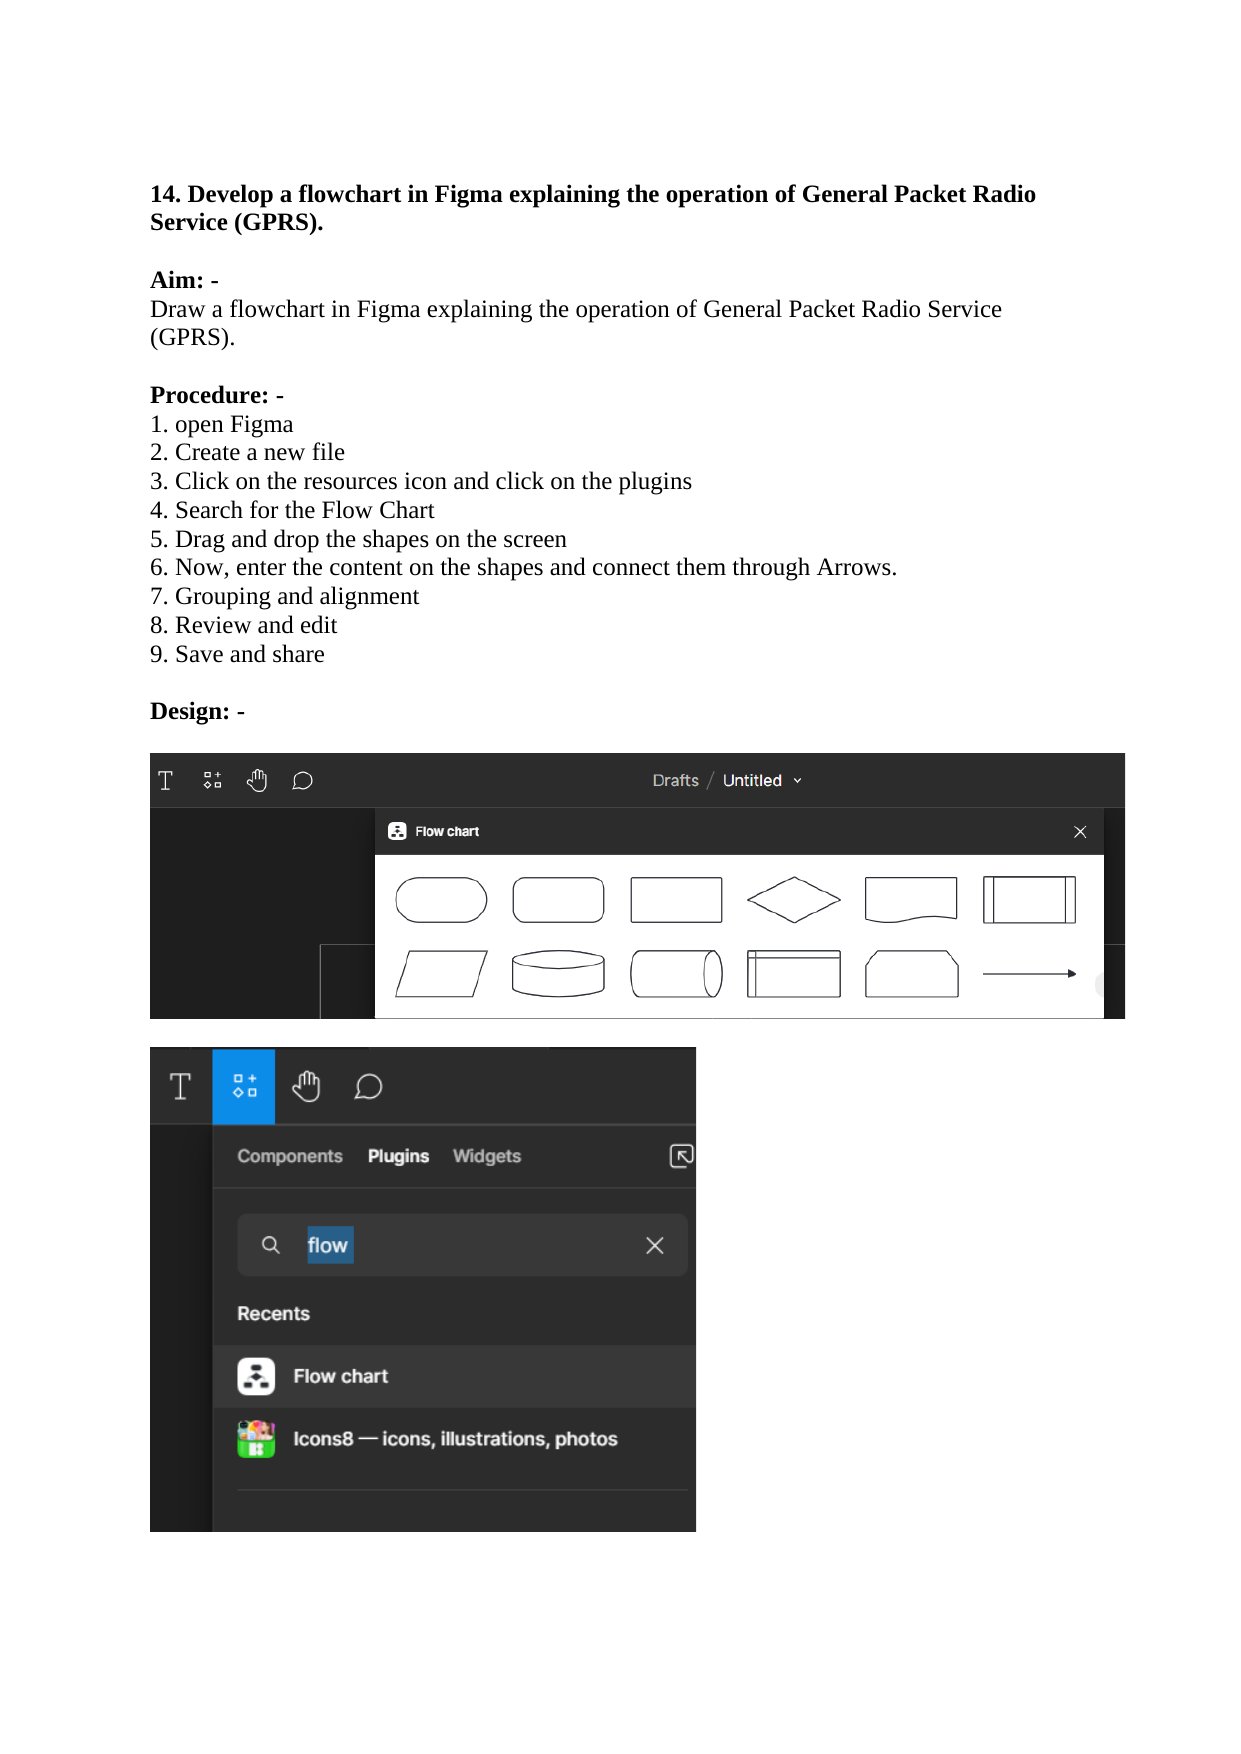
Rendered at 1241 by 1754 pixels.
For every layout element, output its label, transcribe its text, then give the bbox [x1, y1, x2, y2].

text 5. Drag and drop the shapes on the screen [150, 524, 1090, 552]
text 8. Review and edit [150, 610, 1090, 639]
text 4. Search for the Flow Chart [150, 495, 1090, 524]
text 2. Create a new file [150, 437, 1090, 466]
text 9. Save and share [150, 639, 1090, 667]
text 1. open Figma [150, 409, 1090, 437]
picture [150, 1047, 697, 1532]
text 14. Develop a flowchart in Figma explaining the operation of General Packet Radio Service (GPRS). [150, 179, 1090, 236]
text Aim: - [150, 265, 1090, 294]
text 3. Click on the resources icon and click on the plugins [150, 466, 1090, 495]
text Procedure: - [150, 380, 1090, 409]
picture [150, 753, 1125, 1019]
text Draw a flowchart in Figma explaining the operation of General Packet Radio Service (GPRS). [150, 294, 1090, 351]
text Design: - [150, 696, 1090, 725]
text 7. Grouping and alignment [150, 581, 1090, 610]
text 6. Now, enter the content on the shapes and connect them through Arrows. [150, 552, 1090, 581]
